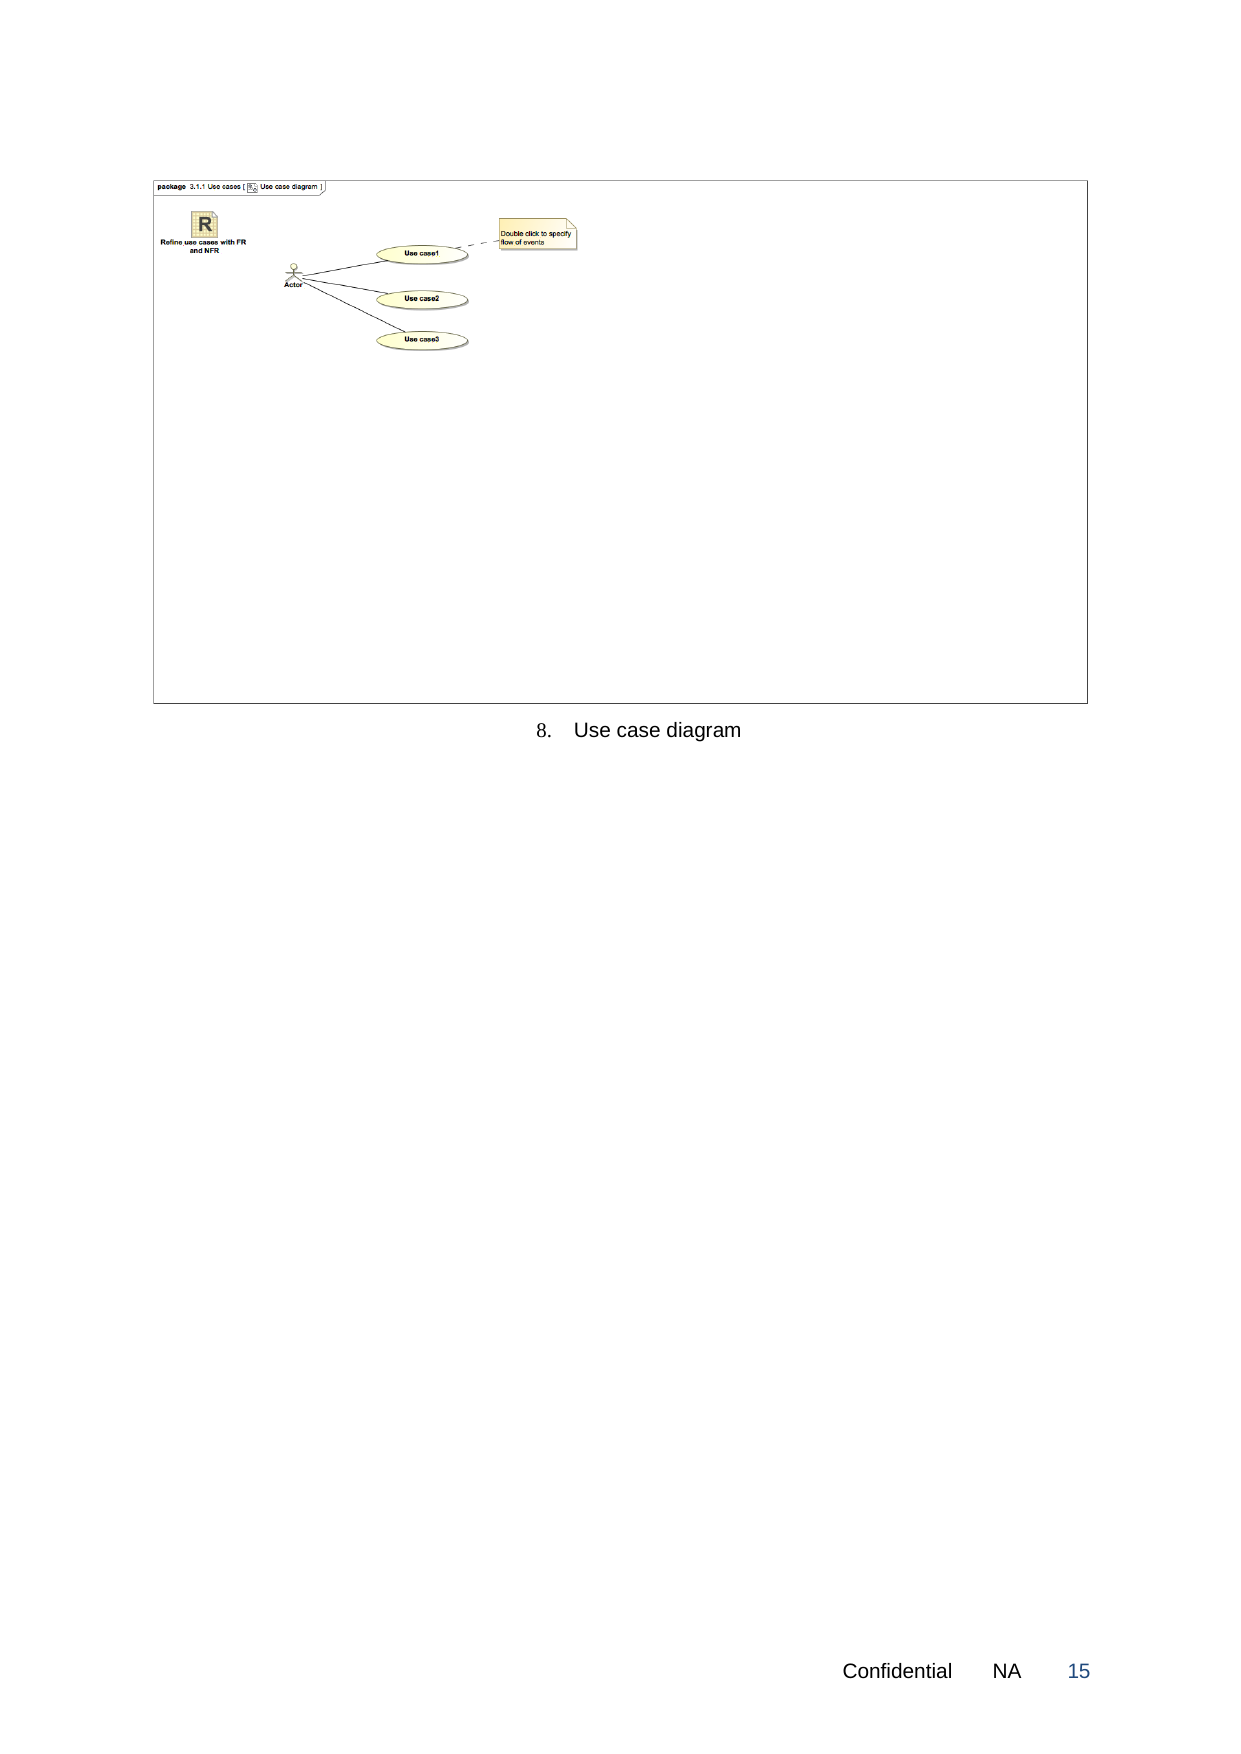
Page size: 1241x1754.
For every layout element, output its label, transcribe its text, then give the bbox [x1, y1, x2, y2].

picture [150, 177, 1090, 706]
list Use case diagram [187, 718, 1090, 742]
